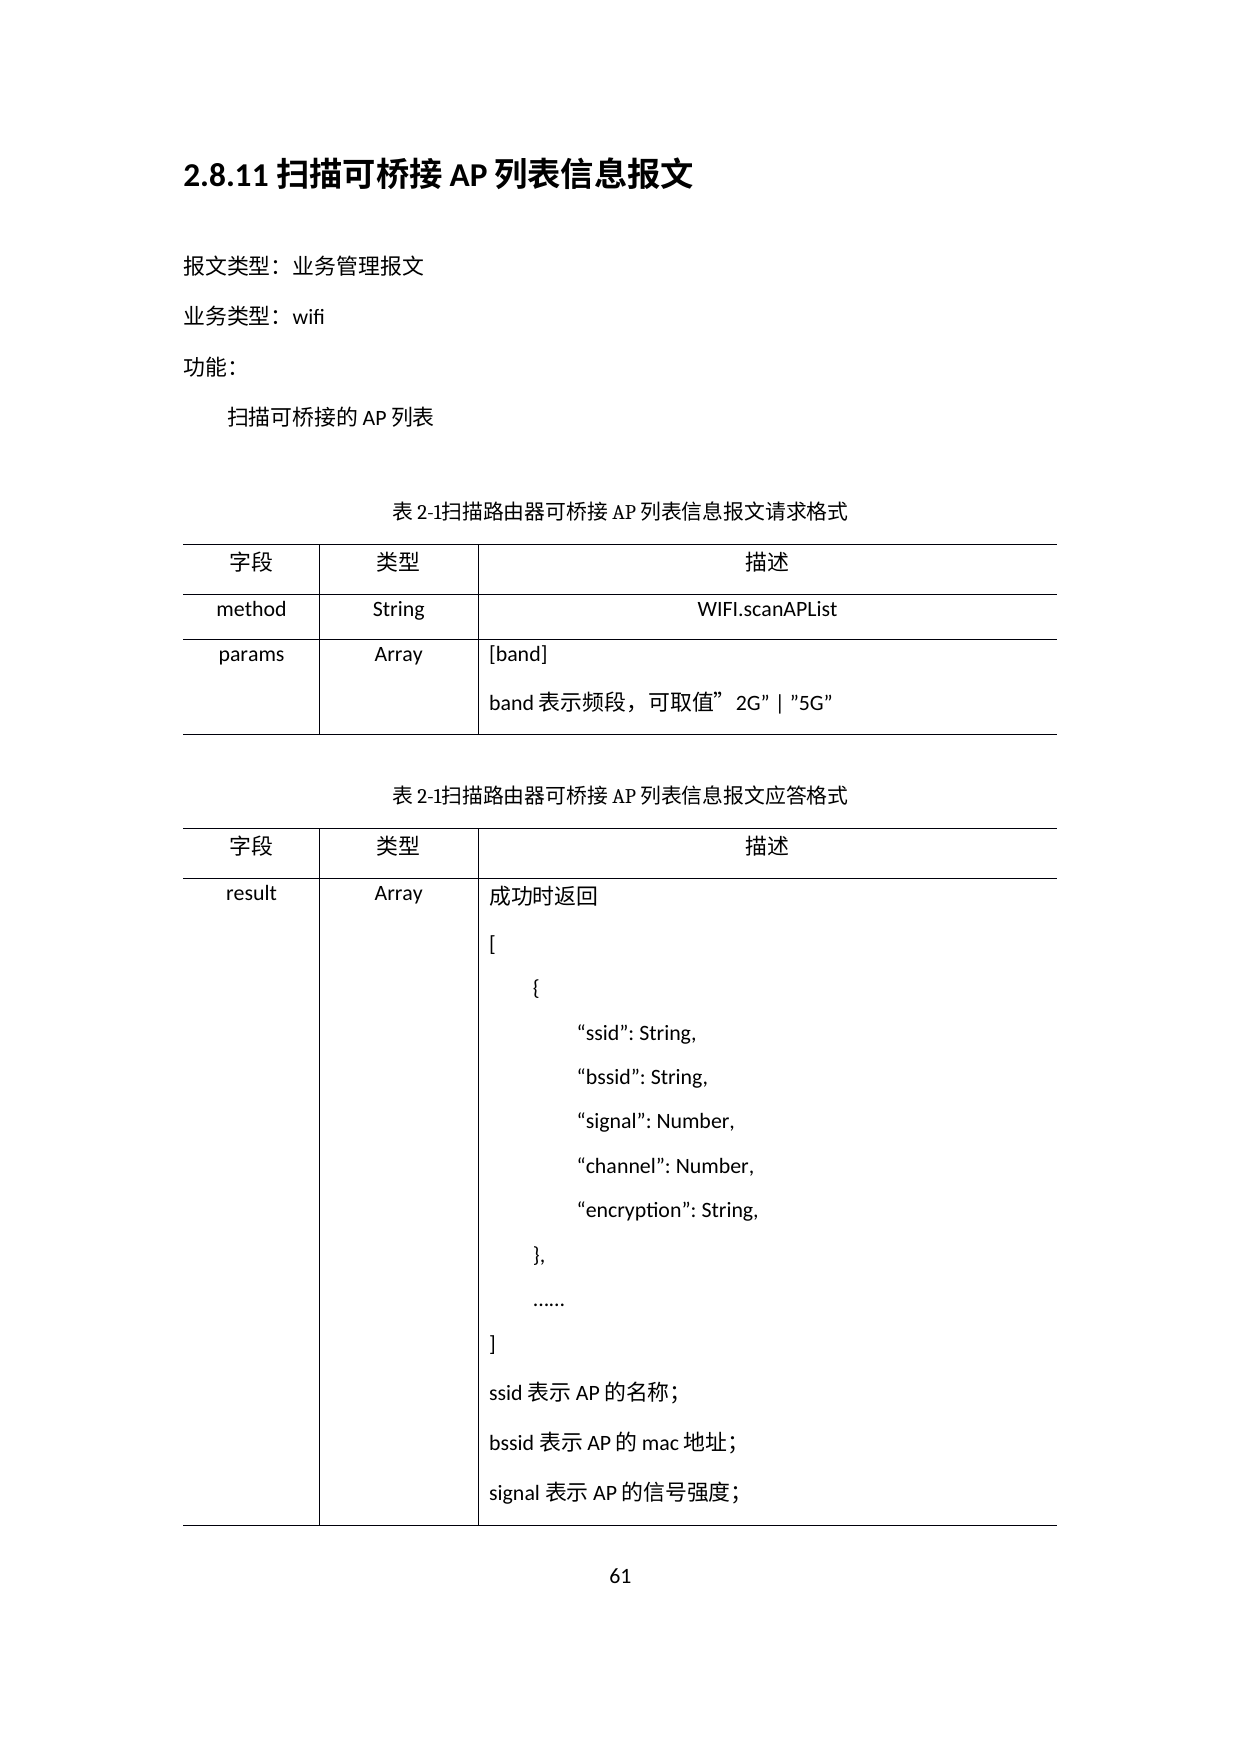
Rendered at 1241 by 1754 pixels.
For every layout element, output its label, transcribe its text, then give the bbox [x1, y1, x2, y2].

table_header 字段 [183, 545, 319, 594]
table_header 字段 [183, 829, 319, 878]
table_header 描述 [479, 545, 1057, 594]
table_cell method [183, 595, 319, 639]
subtitle 扫描可桥接AP列表信息报文 [183, 148, 1057, 196]
table_header 类型 [320, 545, 478, 594]
table_cell Array [320, 640, 478, 734]
text 功能： [183, 350, 1057, 381]
table_cell params [183, 640, 319, 734]
table_cell Array [320, 879, 478, 1524]
text 报文类型：业务管理报文 [183, 249, 1057, 281]
table_cell [band] band 表示频段，可取值”2G” | ”5G” [479, 640, 1057, 734]
table_cell result [183, 879, 319, 1524]
table_cell String [320, 595, 478, 639]
text 扫描可桥接的AP列表 [183, 400, 1057, 432]
table_header 类型 [320, 829, 478, 878]
text 业务类型：wifi [183, 299, 1057, 331]
table_header 描述 [479, 829, 1057, 878]
table_cell WIFI.scanAPList [479, 595, 1057, 639]
